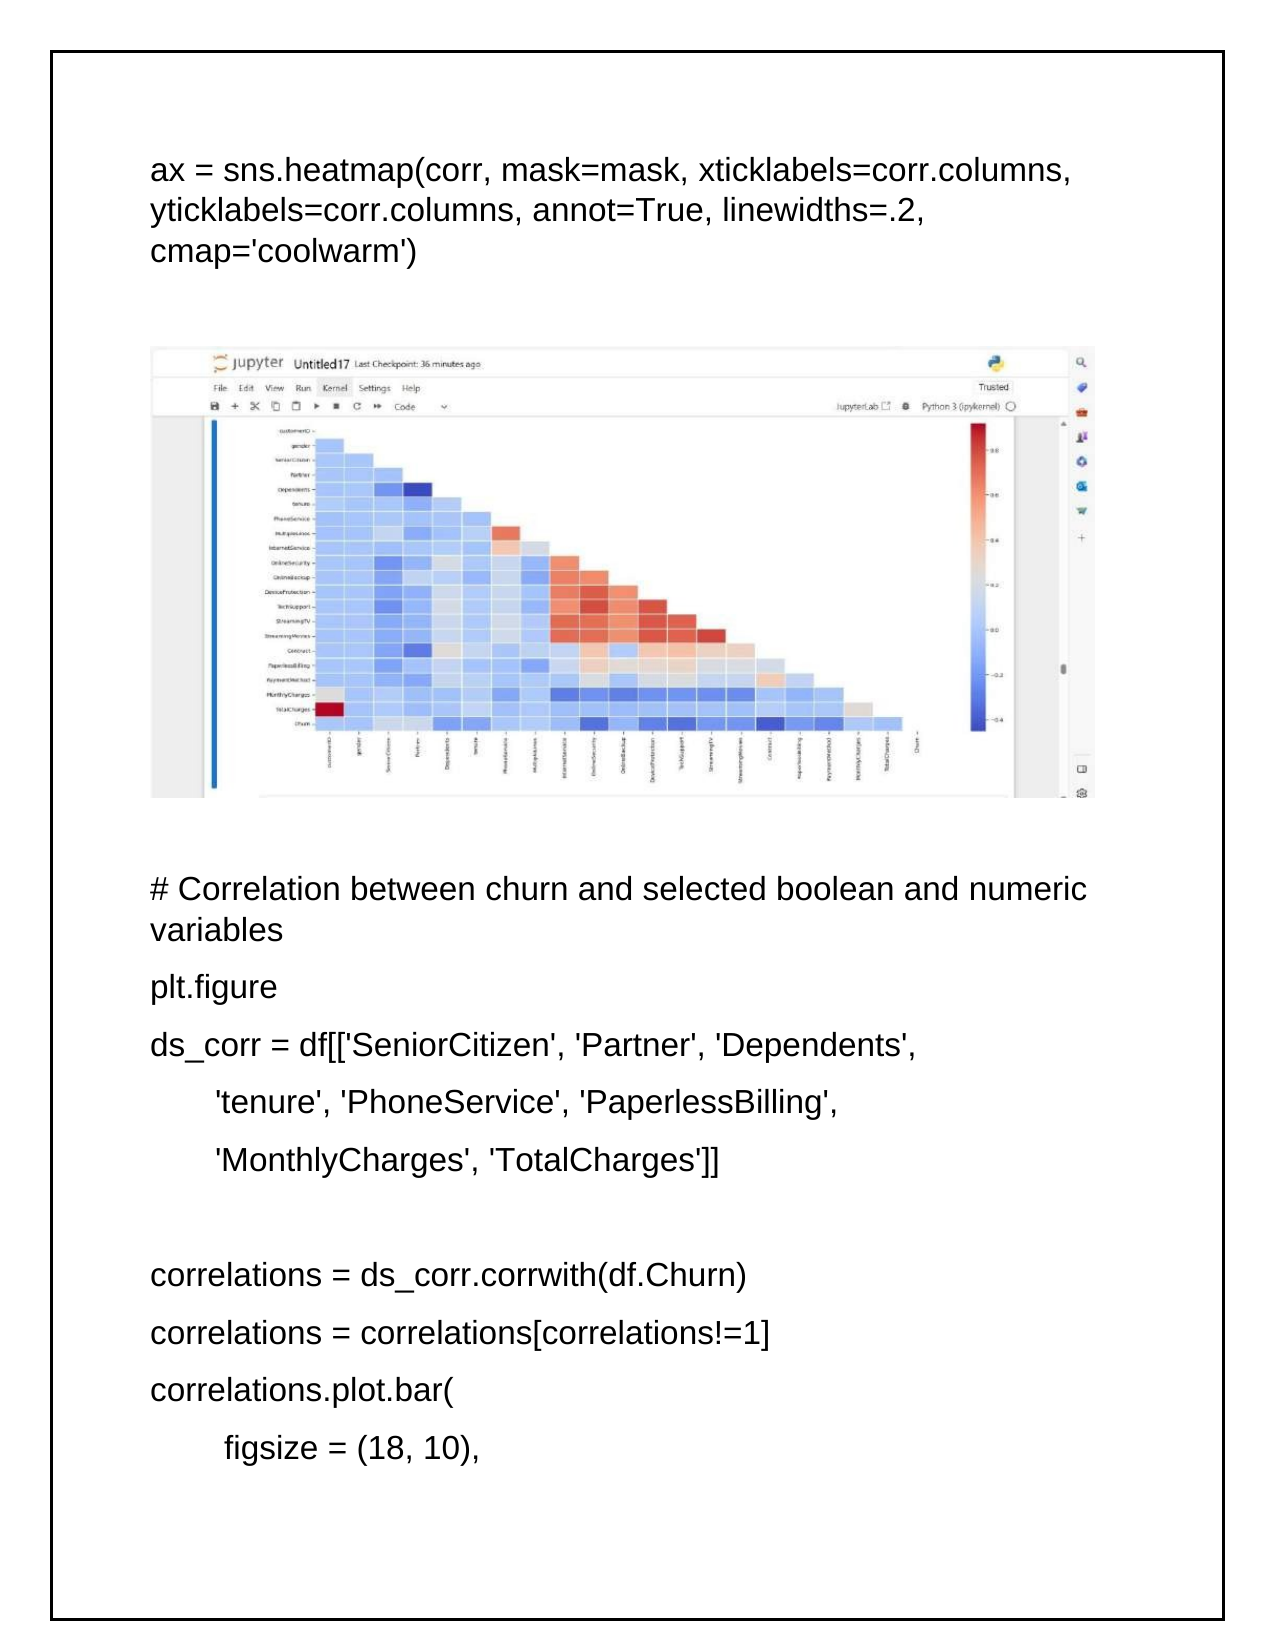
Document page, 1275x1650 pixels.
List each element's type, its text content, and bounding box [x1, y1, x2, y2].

text correlations = ds_corr.corrwith(df.Churn) correlations = correlations[correlations!=1] correlations.plot.bar( [150, 1255, 833, 1409]
text ax = sns.heatmap(corr, mask=mask, xticklabels=corr.columns, yticklabels=corr.columns, annot=True, linewidths=.2, cmap='coolwarm') [150, 150, 1137, 269]
text ds_corr = df[['SeniorCitizen', 'Partner', 'Dependents', 'tenure', 'PhoneService', 'PaperlessBilling', 'MonthlyCharges', 'TotalCharges']] [150, 1024, 1028, 1178]
text figsize = (18, 10), [224, 1428, 1137, 1466]
text plt.figure [150, 967, 1137, 1005]
text # Correlation between churn and selected boolean and numeric variables [150, 869, 1137, 948]
picture [150, 346, 1095, 798]
